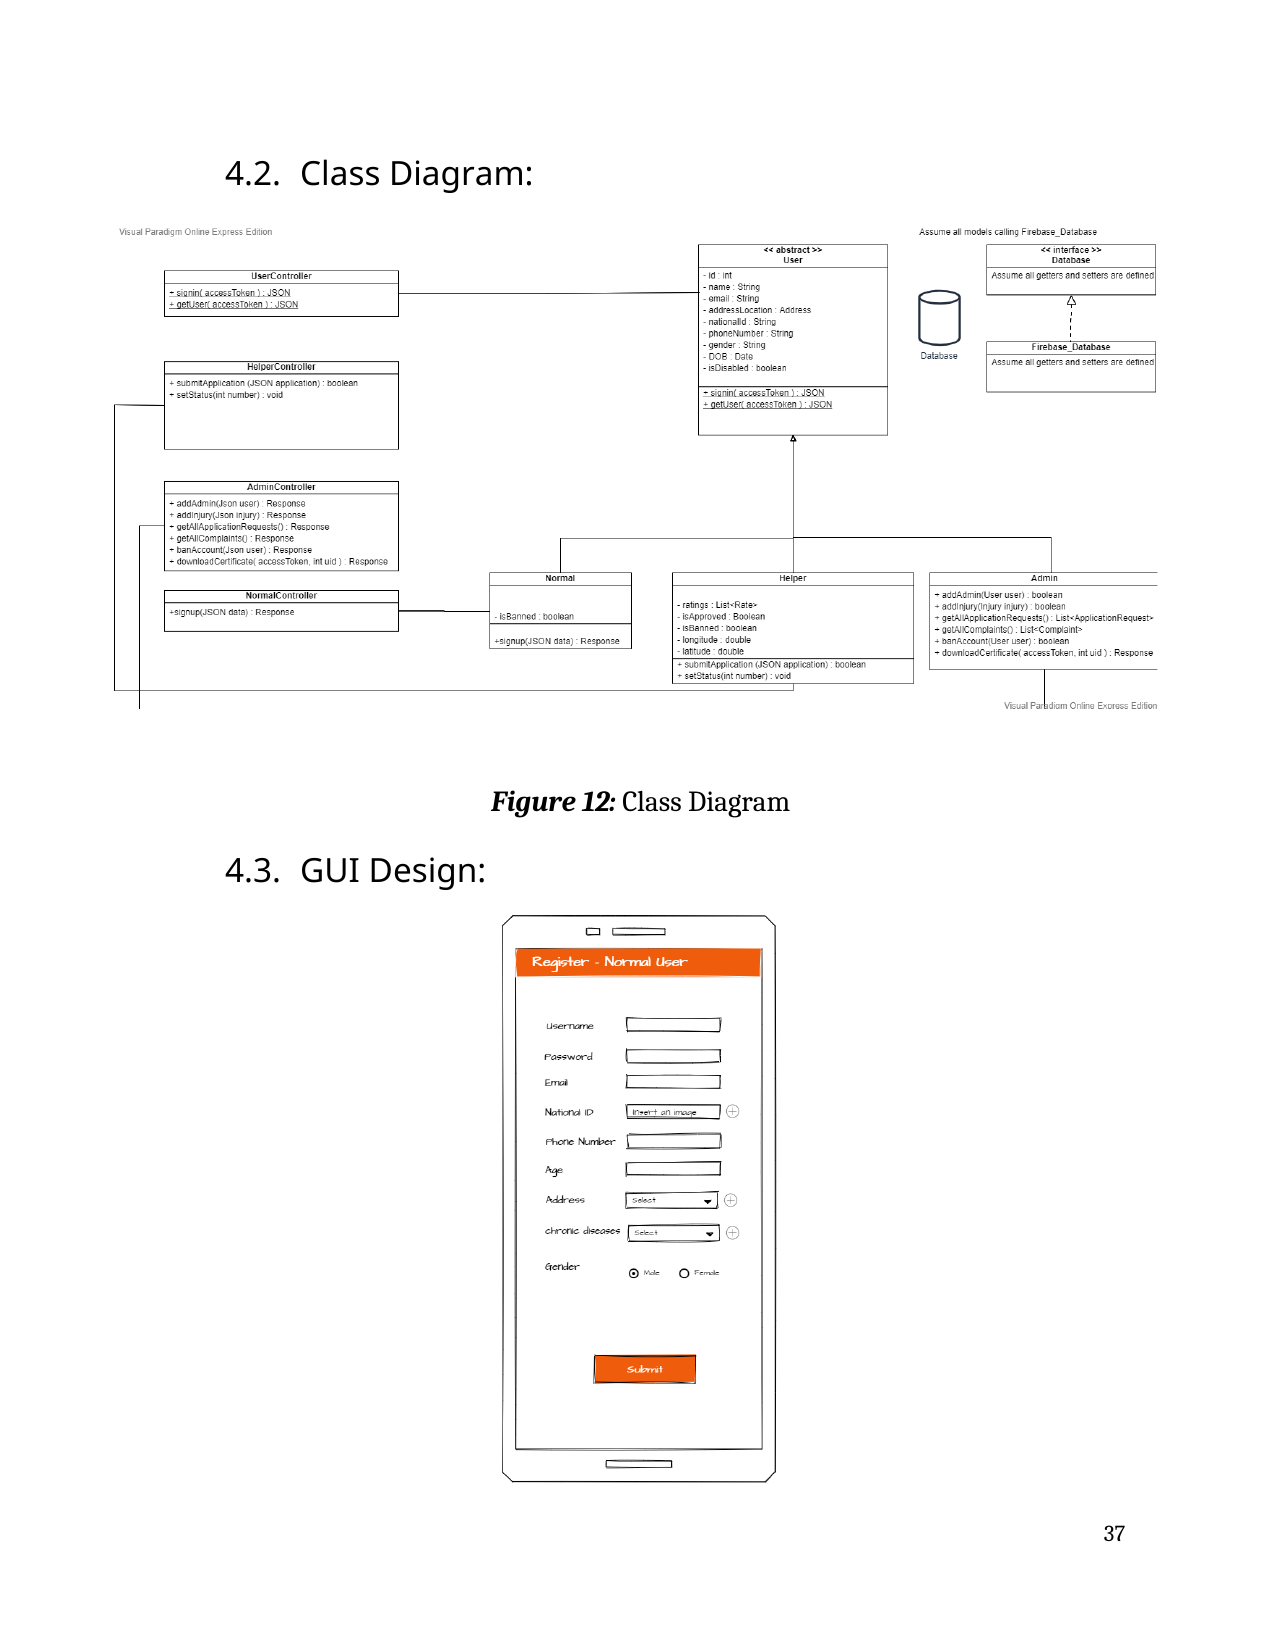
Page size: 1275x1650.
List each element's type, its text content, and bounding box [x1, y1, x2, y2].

picture [114, 223, 1157, 708]
list Figure 12: Class Diagram [150, 708, 1125, 819]
list GUI Design: [150, 846, 1125, 892]
picture [497, 912, 778, 1486]
list Class Diagram: [150, 150, 1125, 195]
